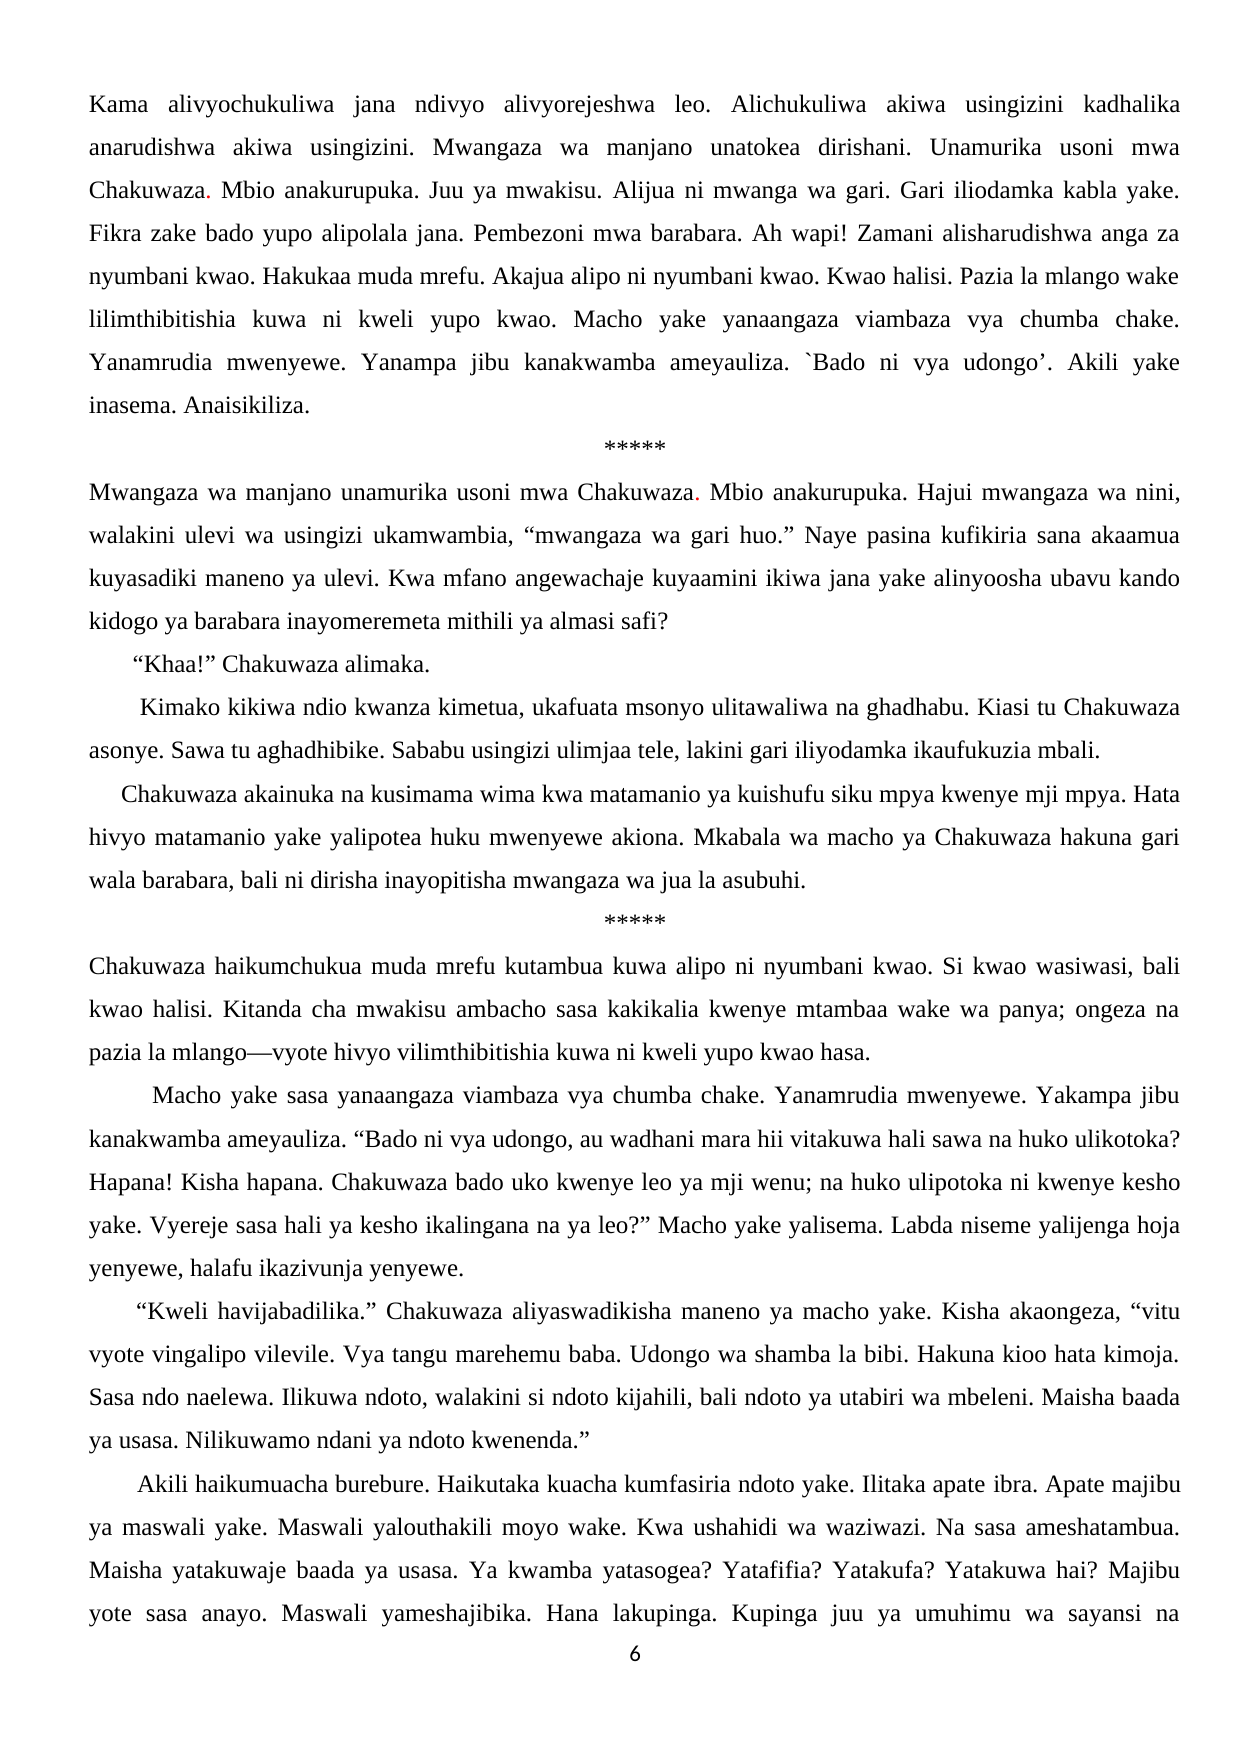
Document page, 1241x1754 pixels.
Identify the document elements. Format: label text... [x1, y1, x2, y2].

text “Khaa!” Chakuwaza alimaka. [89, 649, 1181, 678]
text Chakuwaza haikumchukua muda mrefu kutambua kuwa alipo ni nyumbani kwao. Si kwao wasiwasi, bali kwao halisi. Kitanda cha mwakisu ambacho sasa kakikalia kwenye mtambaa wake wa panya; ongeza na pazia la mlango—vyote hivyo vilimthibitishia kuwa ni kweli yupo kwao hasa. [89, 951, 1181, 1066]
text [89, 1469, 1181, 1627]
text Macho yake sasa yanaangaza viambaza vya chumba chake. Yanamrudia mwenyewe. Yakampa jibu kanakwamba ameyauliza. “Bado ni vya udongo, au wadhani mara hii vitakuwa hali sawa na huko ulikotoka? Hapana! Kisha hapana. Chakuwaza bado uko kwenye leo ya mji wenu; na huko ulipotoka ni kwenye kesho yake. Vyereje sasa hali ya kesho ikalingana na ya leo?” Macho yake yalisema. Labda niseme yalijenga hoja yenyewe, halafu ikazivunja yenyewe. [89, 1081, 1181, 1282]
text “Kweli havijabadilika.” Chakuwaza aliyaswadikisha maneno ya macho yake. Kisha akaongeza, “vitu vyote vingalipo vilevile. Vya tangu marehemu baba. Udongo wa shamba la bibi. Hakuna kioo hata kimoja. Sasa ndo naelewa. Ilikuwa ndoto, walakini si ndoto kijahili, bali ndoto ya utabiri wa mbeleni. Maisha baada ya usasa. Nilikuwamo ndani ya ndoto kwenenda.” [89, 1296, 1181, 1454]
text ***** [89, 434, 1181, 462]
text Mwangaza wa manjano unamurika usoni mwa Chakuwaza. Mbio anakurupuka. Hajui mwangaza wa nini, walakini ulevi wa usingizi ukamwambia, “mwangaza wa gari huo.” Naye pasina kufikiria sana akaamua kuyasadiki maneno ya ulevi. Kwa mfano angewachaje kuyaamini ikiwa jana yake alinyoosha ubavu kando kidogo ya barabara inayomeremeta mithili ya almasi safi? [89, 477, 1181, 635]
text Chakuwaza akainuka na kusimama wima kwa matamanio ya kuishufu siku mpya kwenye mji mpya. Hata hivyo matamanio yake yalipotea huku mwenyewe akiona. Mkabala wa macho ya Chakuwaza hakuna gari wala barabara, bali ni dirisha inayopitisha mwangaza wa jua la asubuhi. [89, 779, 1181, 894]
text ***** [89, 908, 1181, 937]
text Kimako kikiwa ndio kwanza kimetua, ukafuata msonyo ulitawaliwa na ghadhabu. Kiasi tu Chakuwaza asonye. Sawa tu aghadhibike. Sababu usingizi ulimjaa tele, lakini gari iliyodamka ikaufukuzia mbali. [89, 692, 1181, 764]
text Kama alivyochukuliwa jana ndivyo alivyorejeshwa leo. Alichukuliwa akiwa usingizini kadhalika anarudishwa akiwa usingizini. Mwangaza wa manjano unatokea dirishani. Unamurika usoni mwa Chakuwaza. Mbio anakurupuka. Juu ya mwakisu. Alijua ni mwanga wa gari. Gari iliodamka kabla yake. Fikra zake bado yupo alipolala jana. Pembezoni mwa barabara. Ah wapi! Zamani alisharudishwa anga za nyumbani kwao. Hakukaa muda mrefu. Akajua alipo ni nyumbani kwao. Kwao halisi. Pazia la mlango wake lilimthibitishia kuwa ni kweli yupo kwao. Macho yake yanaangaza viambaza vya chumba chake. Yanamrudia mwenyewe. Yanampa jibu kanakwamba ameyauliza. `Bado ni vya udongo’. Akili yake inasema. Anaisikiliza. [89, 89, 1181, 419]
